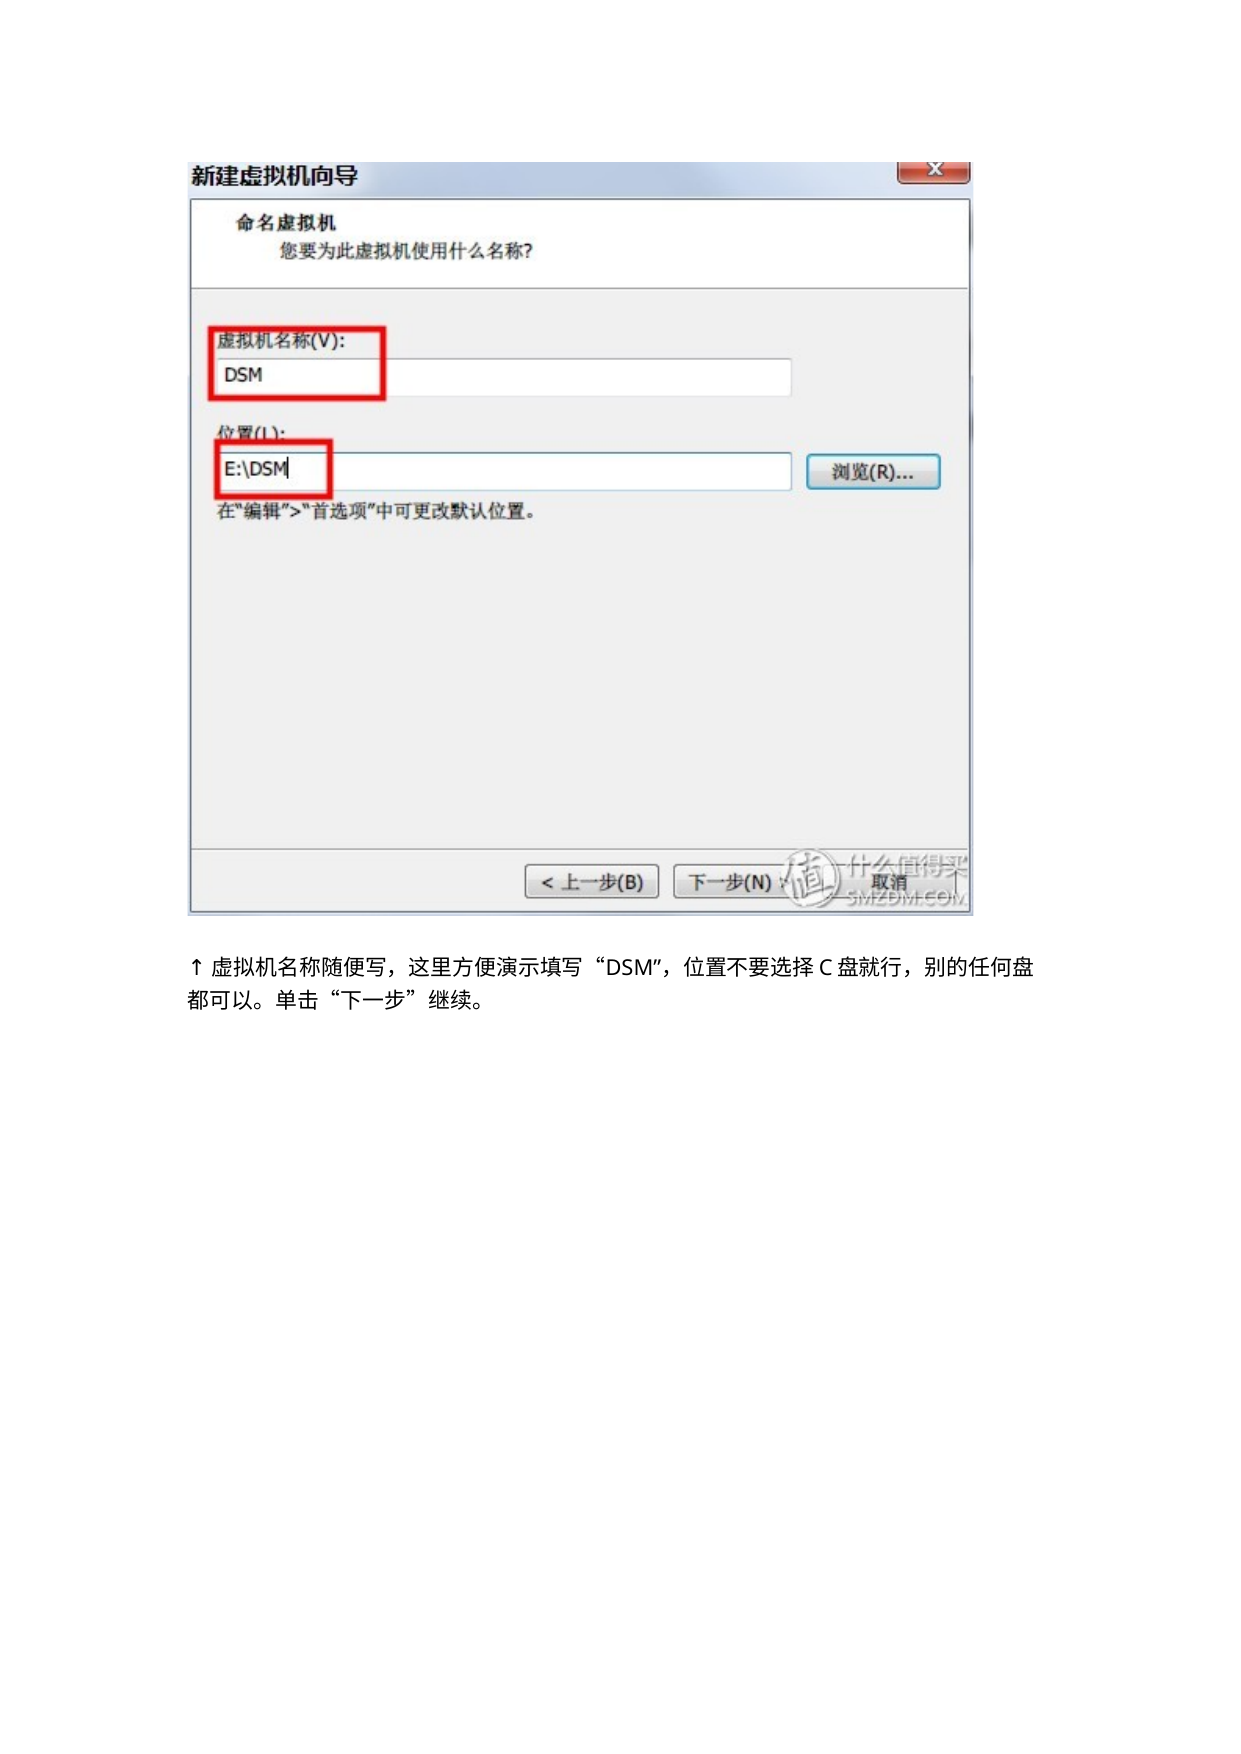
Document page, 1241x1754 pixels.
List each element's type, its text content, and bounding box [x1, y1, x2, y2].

text ↑ 虚拟机名称随便写，这里方便演示填写“DSM”，位置不要选择C盘就行，别的任何盘都可以。单击“下一步”继续。 [187, 950, 1053, 1015]
picture [187, 162, 974, 916]
